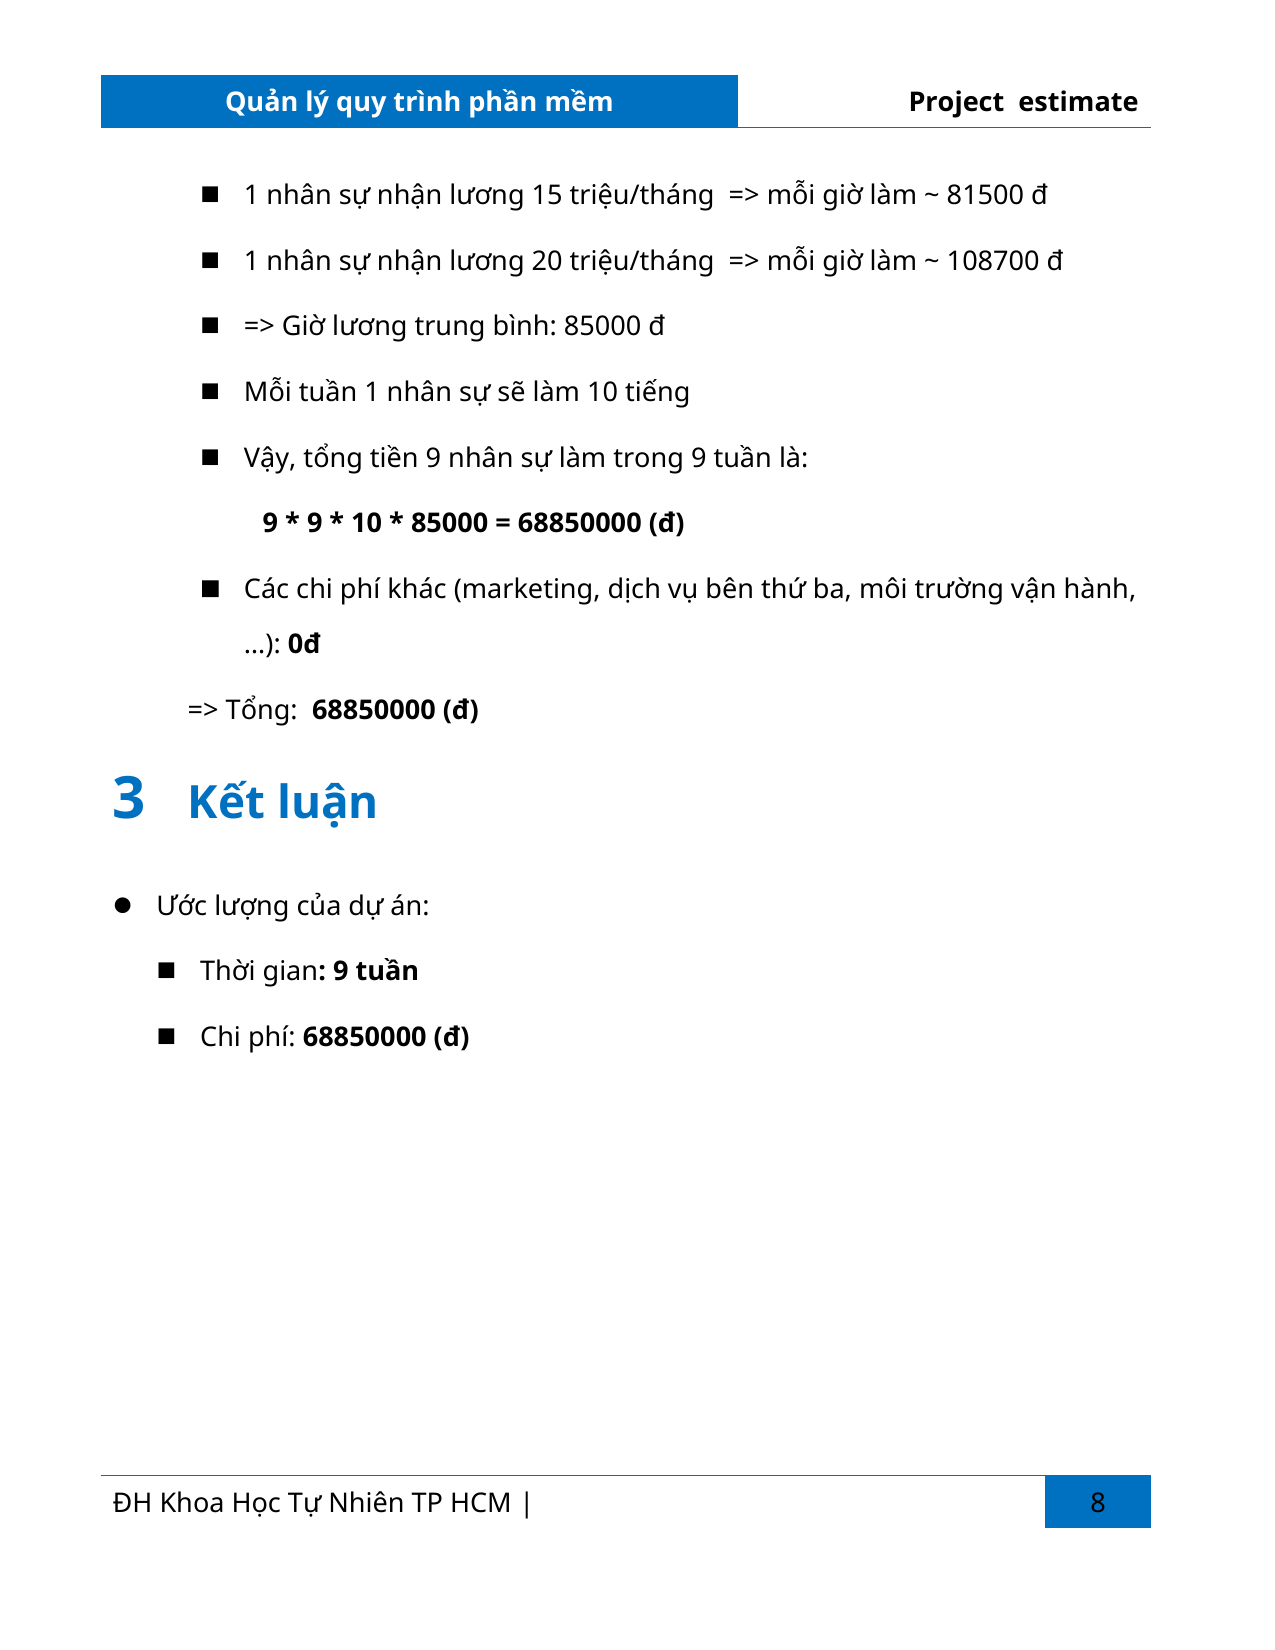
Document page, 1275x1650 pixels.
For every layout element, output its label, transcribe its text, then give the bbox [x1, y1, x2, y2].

list Thời gian: 9 tuần [156, 952, 1162, 988]
list 1 nhân sự nhận lương 20 triệu/tháng => mỗi giờ làm ~ 108700 đ [200, 241, 1162, 278]
text => Tổng: 68850000 (đ) [187, 691, 1162, 727]
list Ước lượng của dự án: [112, 886, 1162, 923]
list => Giờ lương trung bình: 85000 đ [200, 307, 1162, 343]
subtitle Kết luận [112, 756, 1162, 836]
list 1 nhân sự nhận lương 15 triệu/tháng => mỗi giờ làm ~ 81500 đ [200, 175, 1162, 212]
list Chi phí: 68850000 (đ) [156, 1017, 1162, 1054]
list Mỗi tuần 1 nhân sự sẽ làm 10 tiếng [200, 372, 1162, 409]
list Vậy, tổng tiền 9 nhân sự làm trong 9 tuần là: [200, 438, 1162, 475]
list Các chi phí khác (marketing, dịch vụ bên thứ ba, môi trường vận hành, …): 0đ [200, 569, 1162, 662]
text 9 * 9 * 10 * 85000 = 68850000 (đ) [187, 504, 1162, 541]
